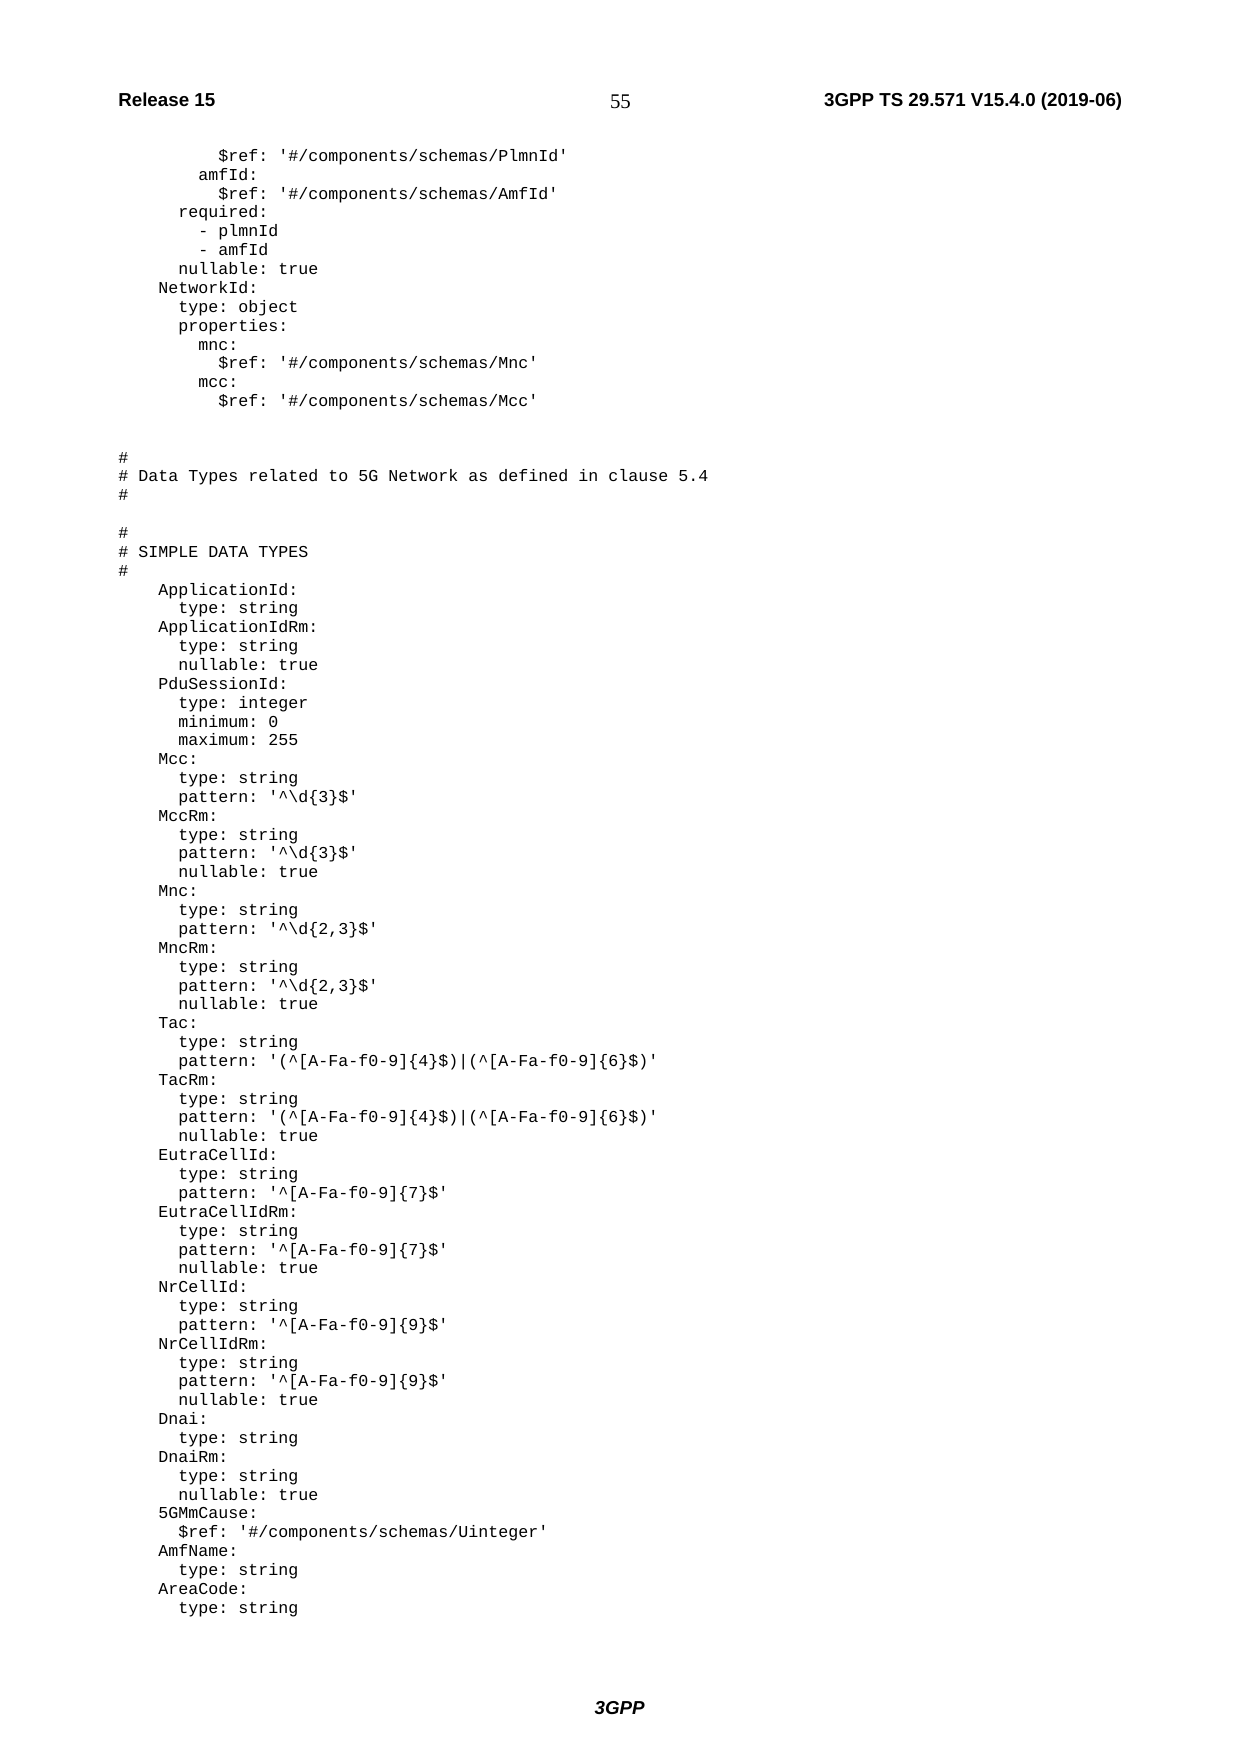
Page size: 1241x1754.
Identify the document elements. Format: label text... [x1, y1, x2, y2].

text TacRm: [118, 1071, 1122, 1090]
text ApplicationId: [118, 581, 1122, 600]
text type: object [118, 298, 1122, 317]
text pattern: '^\d{3}$' [118, 788, 1122, 807]
text required: [118, 204, 1122, 223]
text $ref: '#/components/schemas/PlmnId' [118, 147, 1122, 166]
text # [118, 524, 1122, 543]
text $ref: '#/components/schemas/Uinteger' [118, 1524, 1122, 1543]
text pattern: '(^[A-Fa-f0-9]{4}$)|(^[A-Fa-f0-9]{6}$)' [118, 1052, 1122, 1071]
text # [118, 562, 1122, 581]
text type: string [118, 1034, 1122, 1052]
text PduSessionId: [118, 675, 1122, 694]
text EutraCellId: [118, 1147, 1122, 1166]
text type: string [118, 1090, 1122, 1109]
text type: string [118, 826, 1122, 845]
text # SIMPLE DATA TYPES [118, 543, 1122, 562]
text NrCellIdRm: [118, 1335, 1122, 1354]
text nullable: true [118, 261, 1122, 279]
text Mnc: [118, 883, 1122, 902]
text type: string [118, 638, 1122, 657]
text MncRm: [118, 939, 1122, 958]
text mcc: [118, 374, 1122, 393]
text EutraCellIdRm: [118, 1203, 1122, 1222]
text NetworkId: [118, 279, 1122, 298]
text pattern: '^\d{2,3}$' [118, 977, 1122, 996]
text pattern: '^[A-Fa-f0-9]{7}$' [118, 1184, 1122, 1203]
text - amfId [118, 242, 1122, 261]
text nullable: true [118, 1260, 1122, 1279]
text type: integer [118, 694, 1122, 713]
text # [118, 487, 1122, 506]
text pattern: '(^[A-Fa-f0-9]{4}$)|(^[A-Fa-f0-9]{6}$)' [118, 1109, 1122, 1128]
text type: string [118, 770, 1122, 788]
text Dnai: [118, 1411, 1122, 1429]
text type: string [118, 1562, 1122, 1580]
text - plmnId [118, 223, 1122, 242]
text nullable: true [118, 1128, 1122, 1147]
text maximum: 255 [118, 732, 1122, 751]
text pattern: '^[A-Fa-f0-9]{9}$' [118, 1373, 1122, 1392]
text 5GMmCause: [118, 1505, 1122, 1524]
text $ref: '#/components/schemas/Mnc' [118, 355, 1122, 374]
text # [118, 449, 1122, 468]
text Tac: [118, 1015, 1122, 1034]
text # Data Types related to 5G Network as defined in clause 5.4 [118, 468, 1122, 487]
text type: string [118, 1467, 1122, 1486]
text type: string [118, 1599, 1122, 1618]
text type: string [118, 1166, 1122, 1184]
text $ref: '#/components/schemas/AmfId' [118, 185, 1122, 204]
text type: string [118, 902, 1122, 921]
text pattern: '^[A-Fa-f0-9]{7}$' [118, 1241, 1122, 1260]
text nullable: true [118, 1486, 1122, 1505]
text NrCellId: [118, 1279, 1122, 1298]
text amfId: [118, 166, 1122, 185]
text pattern: '^\d{2,3}$' [118, 921, 1122, 939]
text nullable: true [118, 996, 1122, 1015]
text type: string [118, 1429, 1122, 1448]
text minimum: 0 [118, 713, 1122, 732]
text pattern: '^\d{3}$' [118, 845, 1122, 864]
text AreaCode: [118, 1580, 1122, 1599]
text type: string [118, 1354, 1122, 1373]
text pattern: '^[A-Fa-f0-9]{9}$' [118, 1316, 1122, 1335]
text $ref: '#/components/schemas/Mcc' [118, 393, 1122, 411]
text ApplicationIdRm: [118, 619, 1122, 638]
text Mcc: [118, 751, 1122, 770]
text nullable: true [118, 657, 1122, 675]
text DnaiRm: [118, 1448, 1122, 1467]
text type: string [118, 1298, 1122, 1316]
text mnc: [118, 336, 1122, 355]
text properties: [118, 317, 1122, 336]
text nullable: true [118, 1392, 1122, 1411]
text nullable: true [118, 864, 1122, 883]
text AmfName: [118, 1543, 1122, 1562]
text type: string [118, 958, 1122, 977]
text type: string [118, 600, 1122, 619]
text type: string [118, 1222, 1122, 1241]
text MccRm: [118, 807, 1122, 826]
